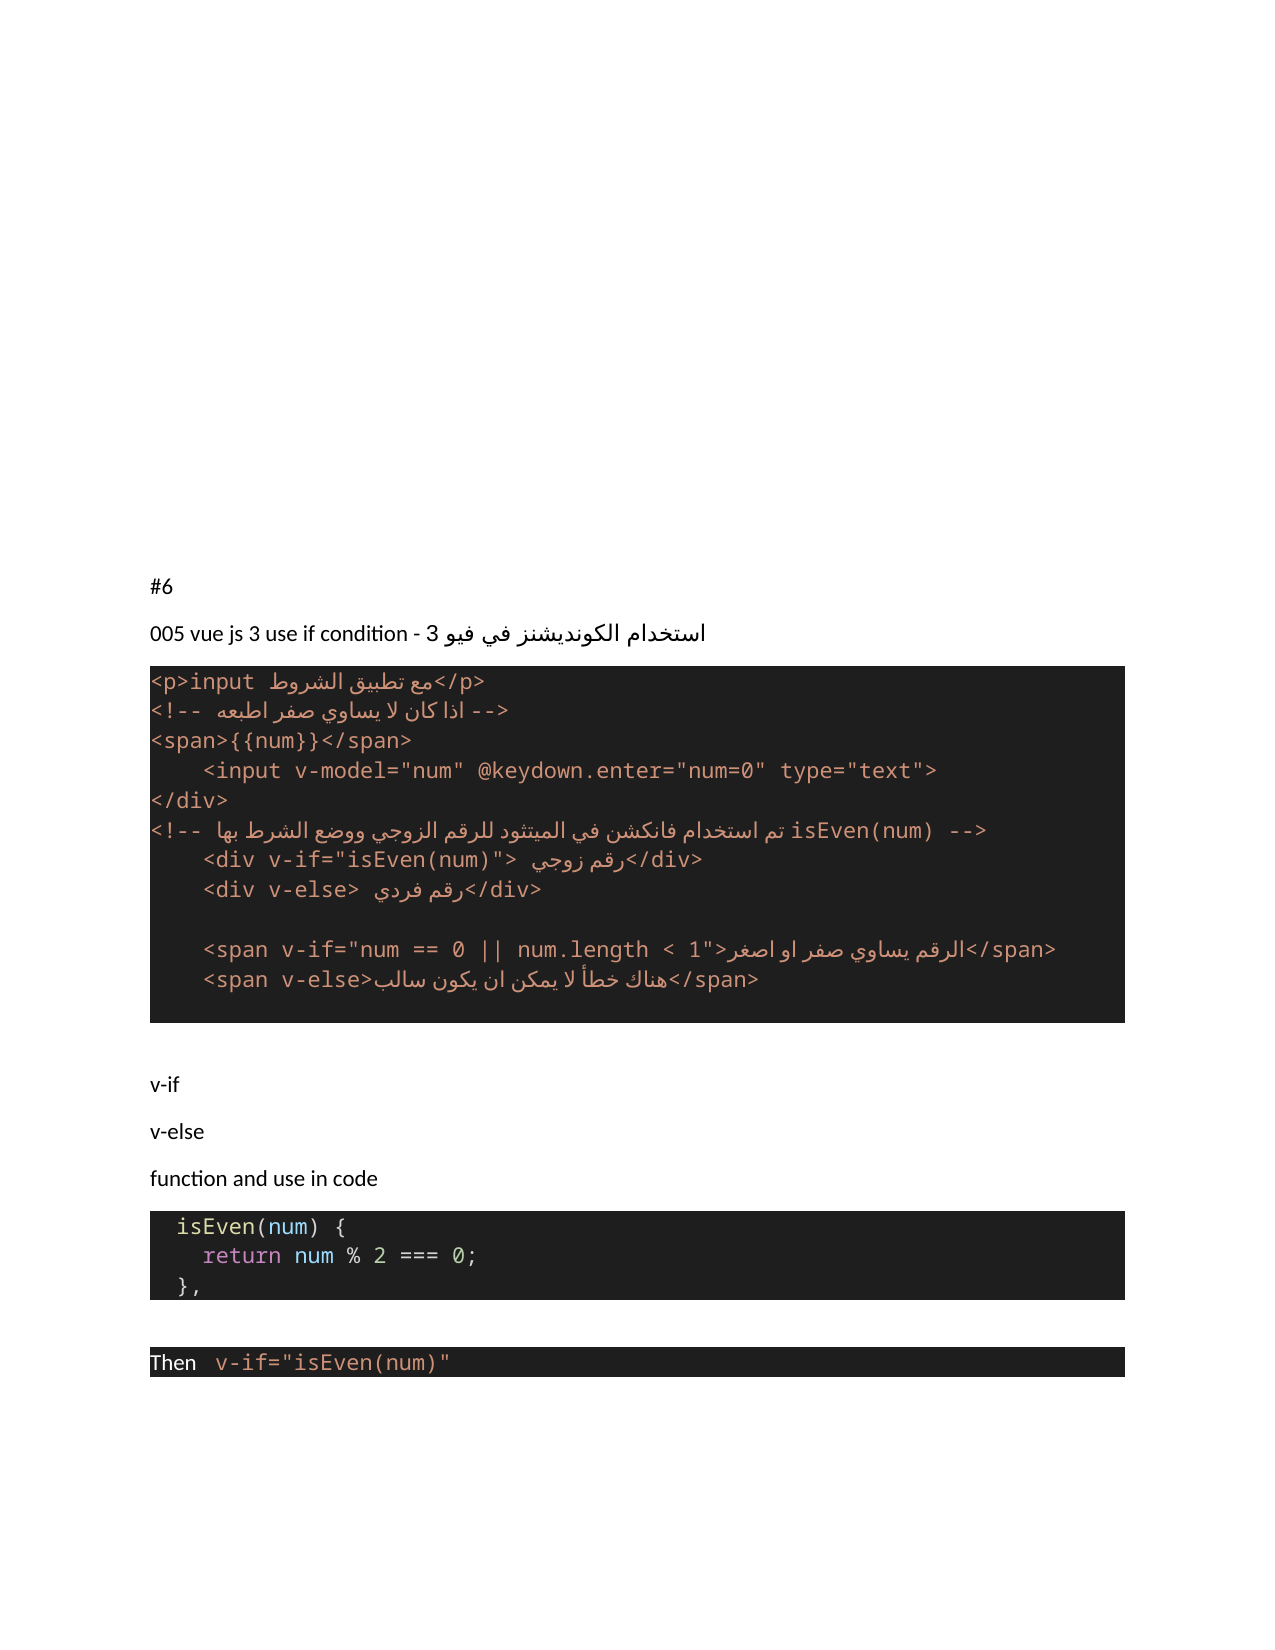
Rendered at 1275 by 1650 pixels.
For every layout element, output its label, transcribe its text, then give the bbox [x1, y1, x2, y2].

text isEven(num) { [150, 1211, 1125, 1240]
text </div> [150, 785, 1125, 814]
text <!-- اذا كان لا يساوي صفر اطبعه --> [150, 695, 1125, 725]
text <input v-model="num" @keydown.enter="num=0" type="text"> [150, 755, 1125, 785]
text <div v-if="isEven(num)"> رقم زوجي</div> [150, 844, 1125, 874]
text return num % 2 === 0; [150, 1240, 1125, 1270]
text <div v-else> رقم فردي</div> [150, 874, 1125, 904]
text <span v-if="num == 0 || num.length < 1">الرقم يساوي صفر او اصغر</span> [150, 934, 1125, 963]
text }, [150, 1270, 1125, 1300]
text Then v-if="isEven(num)" [150, 1347, 1125, 1377]
text v-else [150, 1117, 1125, 1145]
text v-if [150, 1070, 1125, 1098]
text function and use in code [150, 1164, 1125, 1192]
text <span>{{num}}</span> [150, 725, 1125, 755]
text #6 [150, 572, 1125, 600]
text <!-- تم استخدام فانكشن في الميتثود للرقم الزوجي ووضع الشرط بها isEven(num) --> [150, 814, 1125, 844]
text <p>input مع تطبيق الشروط</p> [150, 666, 1125, 695]
text <span v-else>هناك خطأ لا يمكن ان يكون سالب</span> [150, 963, 1125, 993]
text 005 vue js 3 use if condition - استخدام الكونديشنز في فيو 3 [150, 619, 1125, 647]
